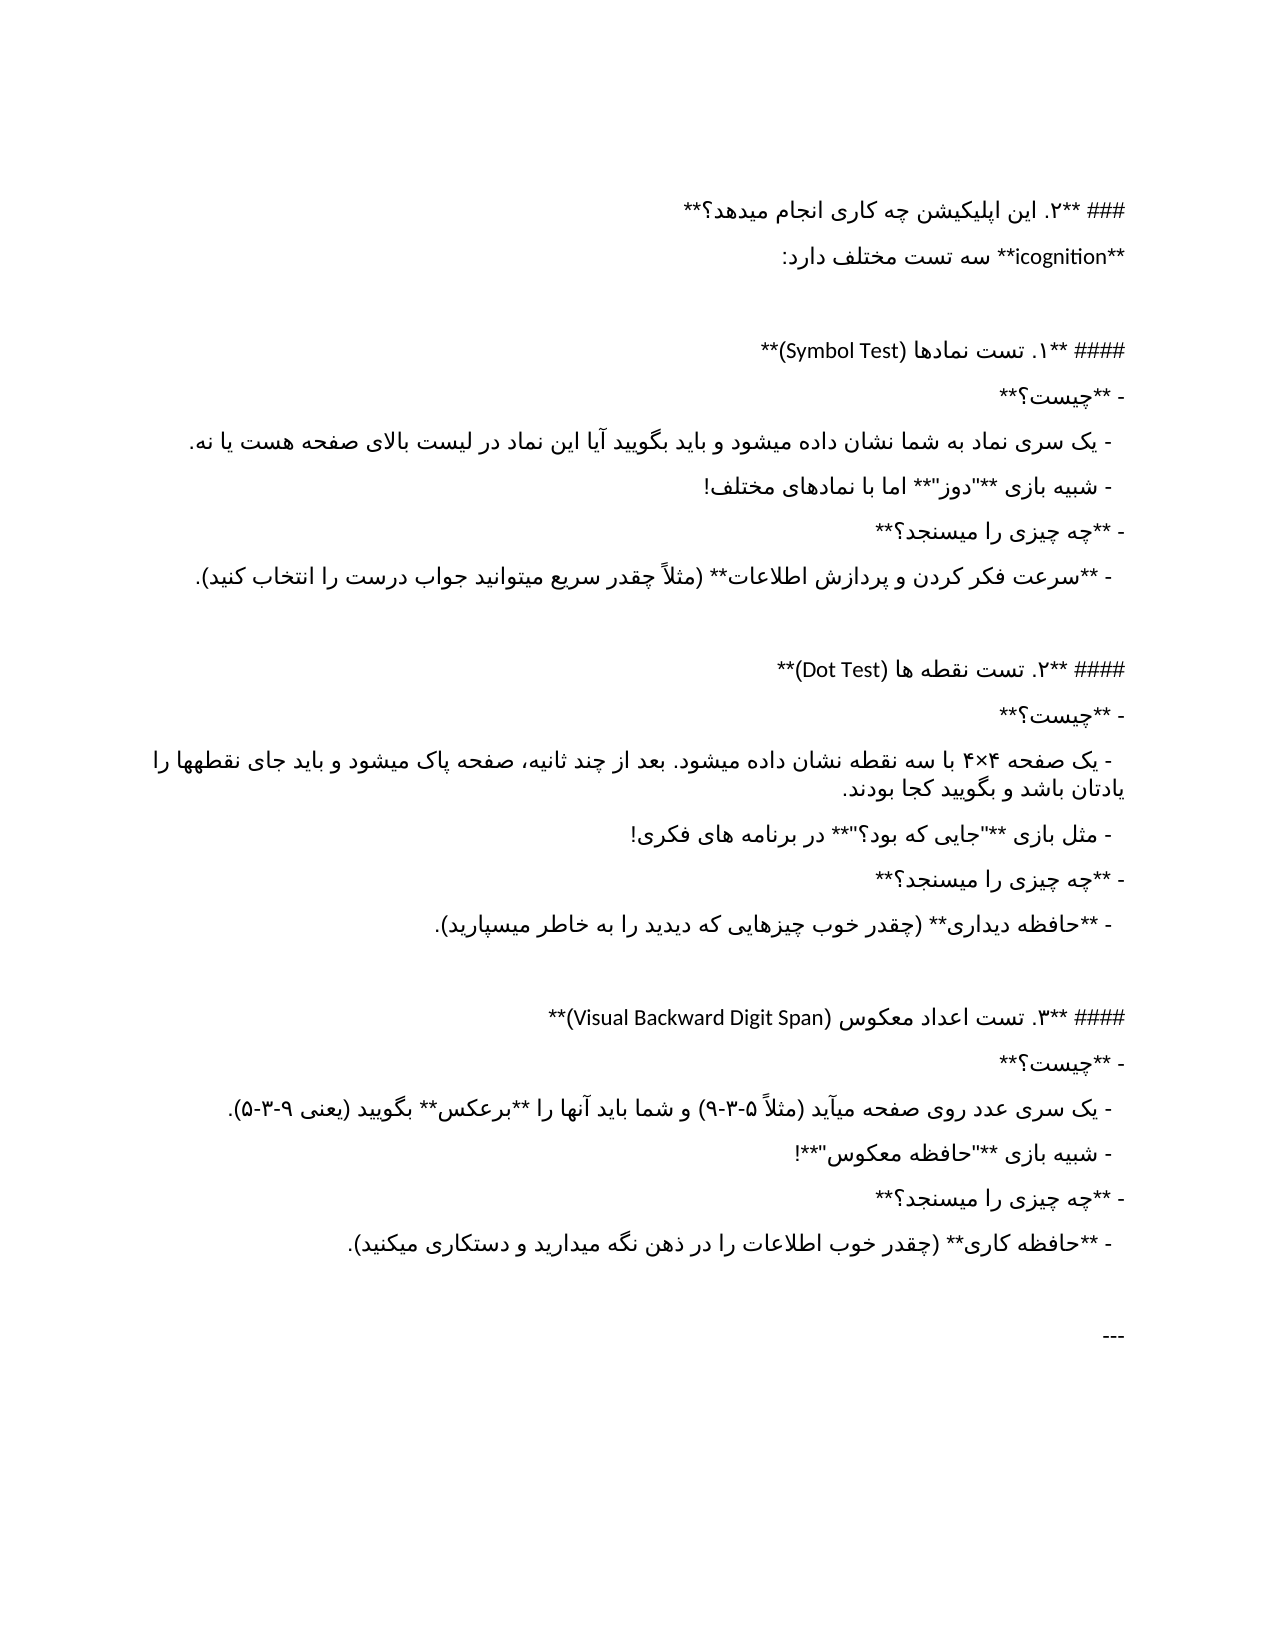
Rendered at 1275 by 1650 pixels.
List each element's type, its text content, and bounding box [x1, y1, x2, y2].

text **icognition** سه تست مختلف دارد: [150, 242, 1125, 270]
text - مثل بازی **"جایی که بود؟"** در برنامه های فکری! [150, 821, 1125, 847]
text - شبیه بازی **"حافظه معکوس"**! [150, 1140, 1125, 1166]
text - **چیست؟** [150, 383, 1125, 409]
text --- [150, 1322, 1125, 1348]
text - **سرعت فکر کردن و پردازش اطلاعات** (مثلاً چقدر سریع میتوانید جواب درست را انتخاب کنید). [150, 563, 1125, 589]
text - **چیست؟** [150, 1049, 1125, 1076]
text - شبیه بازی **"دوز"** اما با نمادهای مختلف! [150, 473, 1125, 499]
text - **حافظه کاری** (چقدر خوب اطلاعات را در ذهن نگه میدارید و دستکاری میکنید). [150, 1230, 1125, 1256]
text - **چیست؟** [150, 702, 1125, 728]
text #### **۱. تست نمادها (Symbol Test)** [150, 336, 1125, 364]
text ### **۲. این اپلیکیشن چه کاری انجام میدهد؟** [150, 197, 1125, 223]
text - **حافظه دیداری** (چقدر خوب چیزهایی که دیدید را به خاطر میسپارید). [150, 911, 1125, 937]
text - **چه چیزی را میسنجد؟** [150, 1185, 1125, 1211]
text - یک سری نماد به شما نشان داده میشود و باید بگویید آیا این نماد در لیست بالای صفحه هست یا نه. [150, 428, 1125, 454]
text - یک صفحه ۴×۴ با سه نقطه نشان داده میشود. بعد از چند ثانیه، صفحه پاک میشود و باید جای نقطهها را یادتان باشد و بگویید کجا بودند. [150, 747, 1125, 802]
text #### **۲. تست نقطه ها (Dot Test)** [150, 655, 1125, 683]
text - **چه چیزی را میسنجد؟** [150, 866, 1125, 892]
text #### **۳. تست اعداد معکوس (Visual Backward Digit Span)** [150, 1003, 1125, 1031]
text - یک سری عدد روی صفحه میآید (مثلاً ۵-۳-۹) و شما باید آنها را **برعکس** بگویید (یعنی ۹-۳-۵). [150, 1095, 1125, 1121]
text - **چه چیزی را میسنجد؟** [150, 518, 1125, 544]
